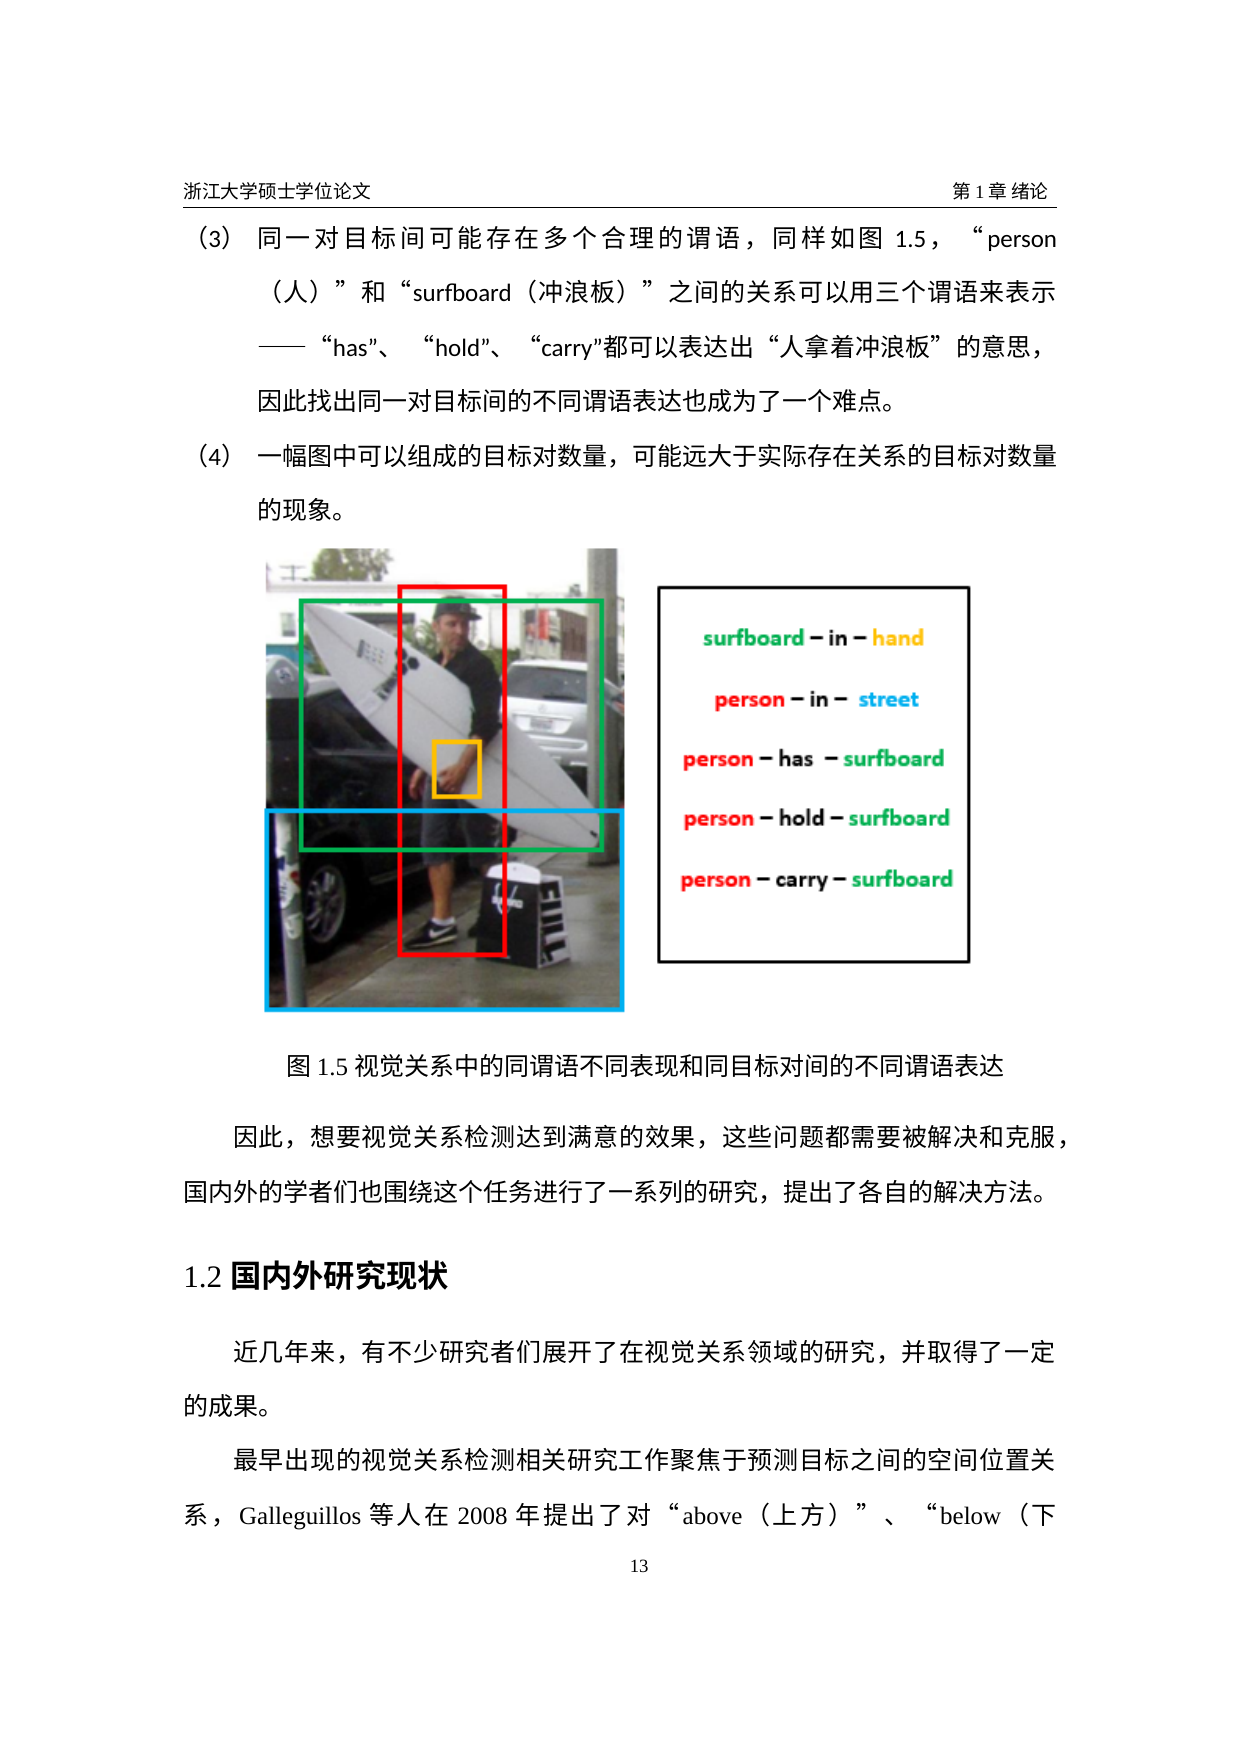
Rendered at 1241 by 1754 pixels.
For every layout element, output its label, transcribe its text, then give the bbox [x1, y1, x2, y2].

text 近几年来，有不少研究者们展开了在视觉关系领域的研究，并取得了一定的成果。 [183, 1332, 1057, 1423]
list 一幅图中可以组成的目标对数量，可能远大于实际存在关系的目标对数量的现象。 [183, 436, 1057, 527]
text 因此，想要视觉关系检测达到满意的效果，这些问题都需要被解决和克服，国内外的学者们也围绕这个任务进行了一系列的研究，提出了各自的解决方法。 [183, 1118, 1057, 1208]
picture [260, 544, 980, 1017]
text 国内外研究现状 [183, 1252, 1057, 1297]
list 同一对目标间可能存在多个合理的谓语，同样如图1.5，“person（人）”和“surfboard（冲浪板）”之间的关系可以用三个谓语来表示——“has”、 “hold”、“carry”都可以表达出“人拿着冲浪板”的意思，因此找出同一对目标间的不同谓语表达也成为了一个难点。 [183, 218, 1057, 418]
text 图 1.5 视觉关系中的同谓语不同表现和同目标对间的不同谓语表达 [183, 1047, 1057, 1083]
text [183, 1441, 1057, 1531]
